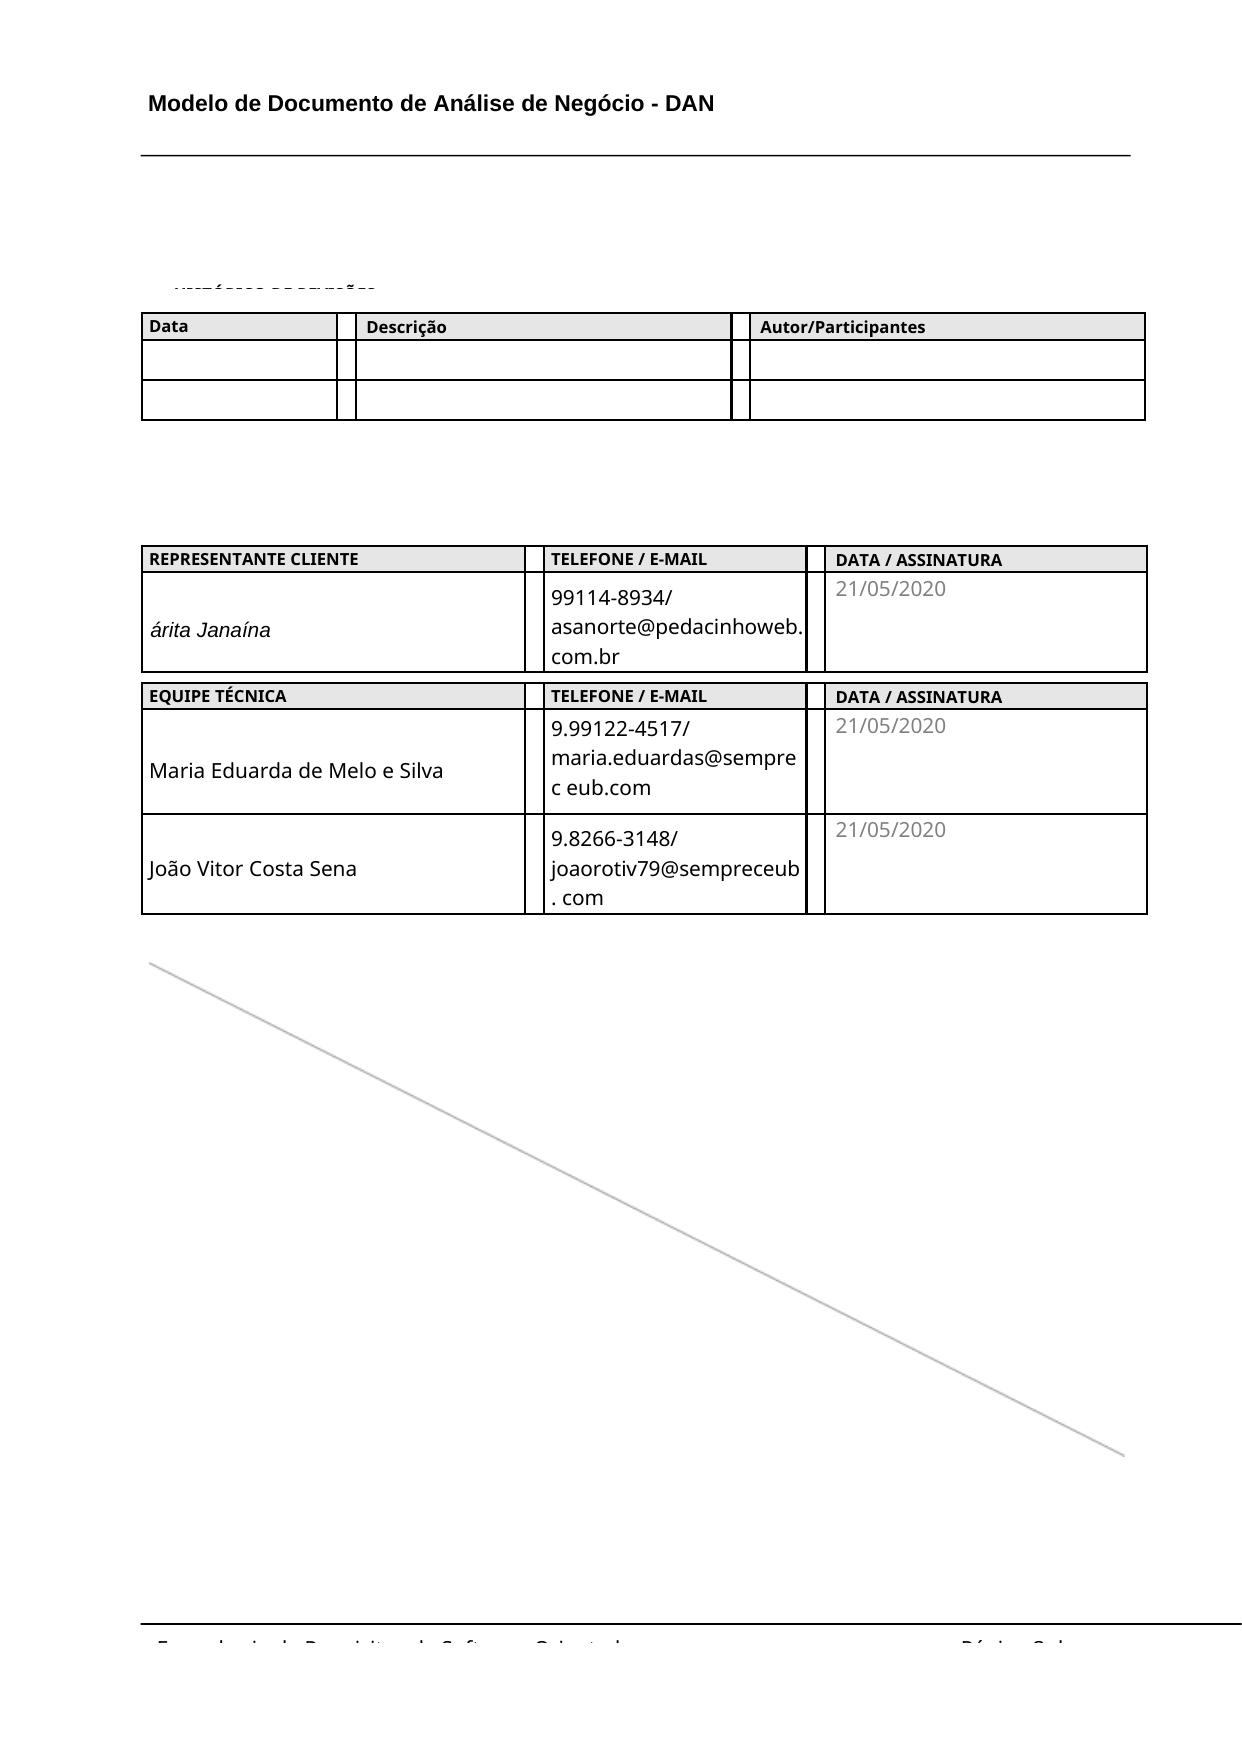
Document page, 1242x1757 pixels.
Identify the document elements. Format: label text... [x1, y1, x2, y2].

table_cell [357, 381, 730, 419]
table_cell [526, 710, 543, 812]
table_header [338, 314, 355, 339]
table_cell [338, 341, 355, 379]
table_header [808, 547, 824, 571]
table_cell árita Janaína [143, 573, 524, 671]
table_header [733, 314, 749, 339]
table_header DATA / ASSINATURA [826, 547, 1146, 571]
table_cell [338, 381, 355, 419]
table_cell Maria Eduarda de Melo e Silva [143, 710, 524, 812]
table_cell [808, 573, 824, 671]
table_cell [143, 341, 336, 379]
table_header EQUIPE TÉCNICA [143, 684, 524, 708]
table_cell 9.99122-4517/ maria.eduardas@semprec eub.com [545, 710, 805, 812]
table_header [526, 547, 543, 571]
table_header Data [143, 314, 336, 339]
table_cell [751, 381, 1144, 419]
table_cell João Vitor Costa Sena [143, 815, 524, 912]
table_header DATA / ASSINATURA [826, 684, 1146, 708]
table_header TELEFONE / E-MAIL [545, 547, 805, 571]
table_cell [733, 341, 749, 379]
table_cell [751, 341, 1144, 379]
table_cell [808, 710, 824, 812]
table_header REPRESENTANTE CLIENTE [143, 547, 524, 571]
table_header [808, 684, 824, 708]
table_cell 21/05/2020 [826, 573, 1146, 671]
table_cell [143, 381, 336, 419]
table_header [526, 684, 543, 708]
table_cell 99114-8934/ asanorte@pedacinhoweb. com.br [545, 573, 805, 671]
table_cell [808, 815, 824, 912]
picture [148, 962, 1125, 1457]
table_header TELEFONE / E-MAIL [545, 684, 805, 708]
table_header Descrição [357, 314, 730, 339]
table_cell 21/05/2020 [826, 710, 1146, 812]
table_cell [526, 815, 543, 912]
table_header Autor/Participantes [751, 314, 1144, 339]
table_cell [526, 573, 543, 671]
table_cell [733, 381, 749, 419]
table_cell 9.8266-3148/ joaorotiv79@sempreceub. com [545, 815, 805, 912]
table_cell [357, 341, 730, 379]
table_cell 21/05/2020 [826, 815, 1146, 912]
